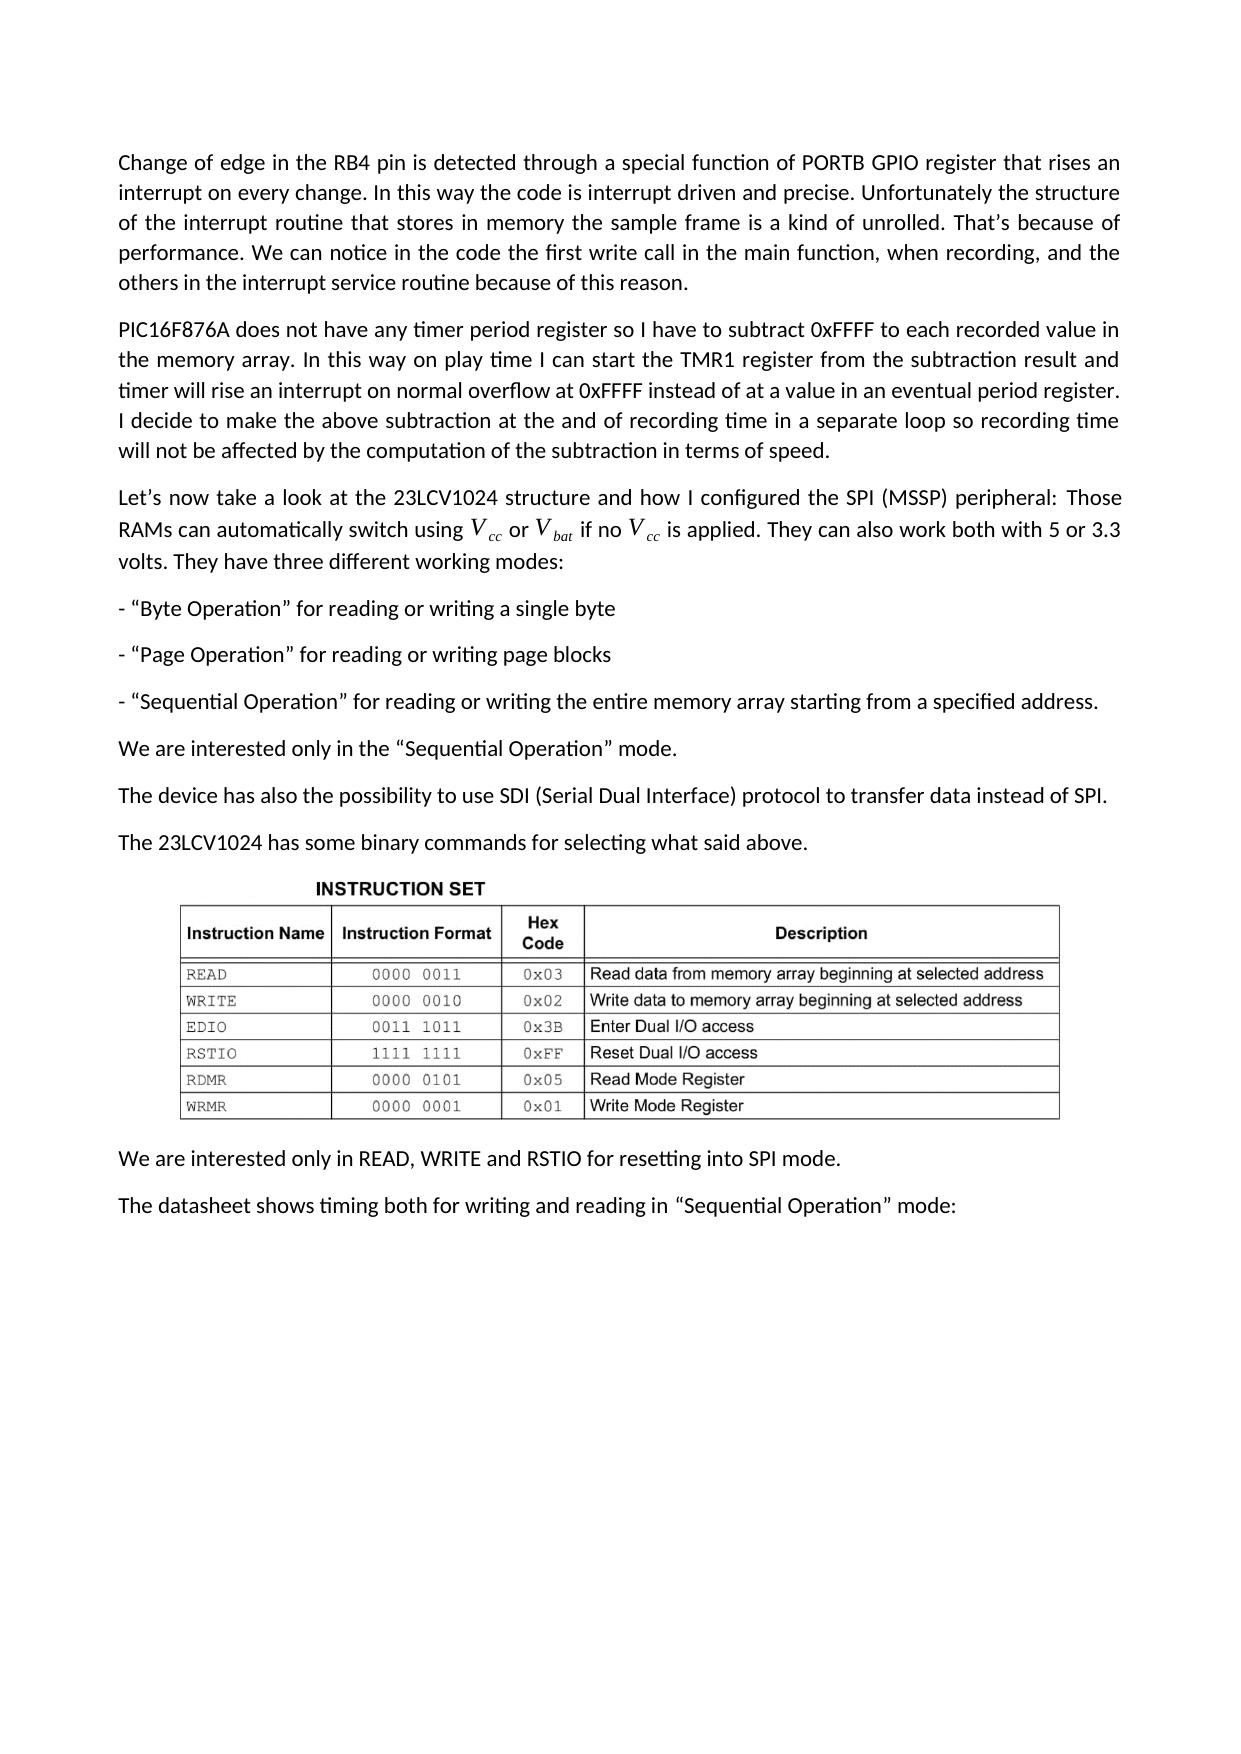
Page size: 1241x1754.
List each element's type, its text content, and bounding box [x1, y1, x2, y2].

text Change of edge in the RB4 pin is detected through a special function of PORTB GPIO register that rises an interrupt on every change. In this way the code is interrupt driven and precise. Unfortunately the structure of the interrupt routine that stores in memory the sample frame is a kind of unrolled. That’s because of performance. We can notice in the code the first write call in the main function, when recording, and the others in the interrupt service routine because of this reason. [118, 148, 1122, 296]
text The datasheet shows timing both for writing and reading in “Sequential Operation” mode: [118, 1191, 1122, 1219]
text - “Byte Operation” for reading or writing a single byte [118, 594, 1122, 622]
text The device has also the possibility to use SDI (Serial Dual Interface) protocol to transfer data instead of SPI. [118, 781, 1122, 809]
text - “Page Operation” for reading or writing page blocks [118, 641, 1122, 668]
text Let’s now take a look at the 23LCV1024 structure and how I configured the SPI (MSSP) peripheral: Those RAMs can automatically switch using or if no is applied. They can also work both with 5 or 3.3 volts. They have three different working modes: [118, 483, 1122, 575]
picture [174, 875, 1066, 1126]
text We are interested only in READ, WRITE and RSTIO for resetting into SPI mode. [118, 1144, 1122, 1172]
text We are interested only in the “Sequential Operation” mode. [118, 734, 1122, 762]
text PIC16F876A does not have any timer period register so I have to subtract 0xFFFF to each recorded value in the memory array. In this way on play time I can start the TMR1 register from the subtraction result and timer will rise an interrupt on normal overflow at 0xFFFF instead of at a value in an eventual period register. I decide to make the above subtraction at the and of recording time in a separate loop so recording time will not be affected by the computation of the subtraction in terms of speed. [118, 315, 1122, 464]
text - “Sequential Operation” for reading or writing the entire memory array starting from a specified address. [118, 687, 1122, 715]
text The 23LCV1024 has some binary commands for selecting what said above. [118, 828, 1122, 856]
